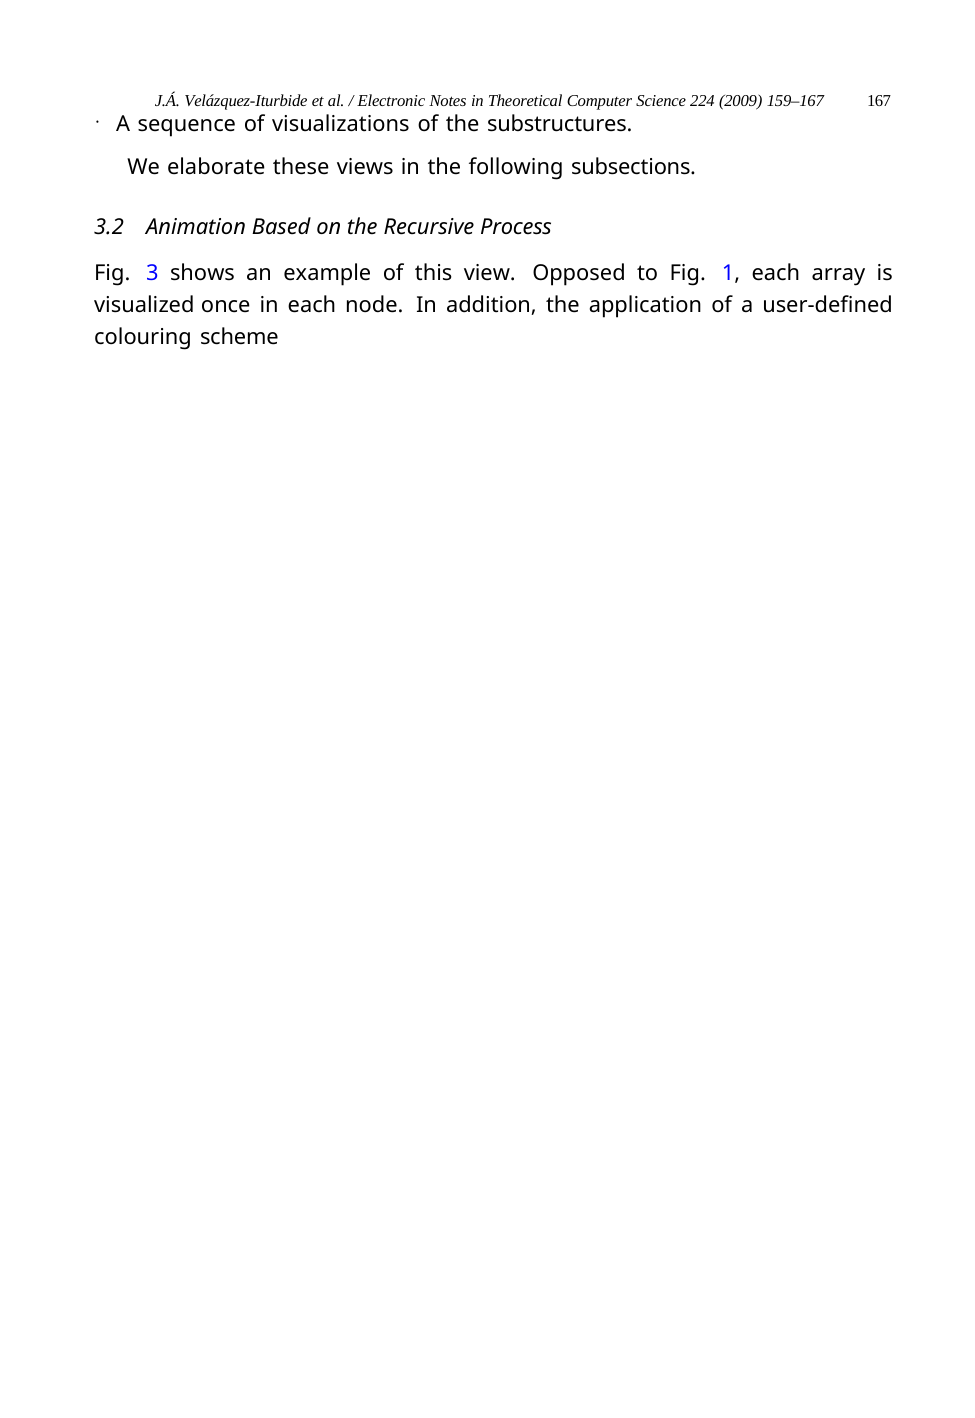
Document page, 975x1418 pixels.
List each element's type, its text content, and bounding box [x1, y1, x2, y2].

list Animation Based on the Recursive Process [94, 211, 904, 240]
text We elaborate these views in the following subsections. [127, 151, 904, 181]
text Fig. 3 shows an example of this view. Opposed to Fig. 1, each array is visualized once in each node. In addition, the application of a user-defined colouring scheme [94, 257, 893, 351]
list A sequence of visualizations of the substructures. [95, 108, 904, 138]
